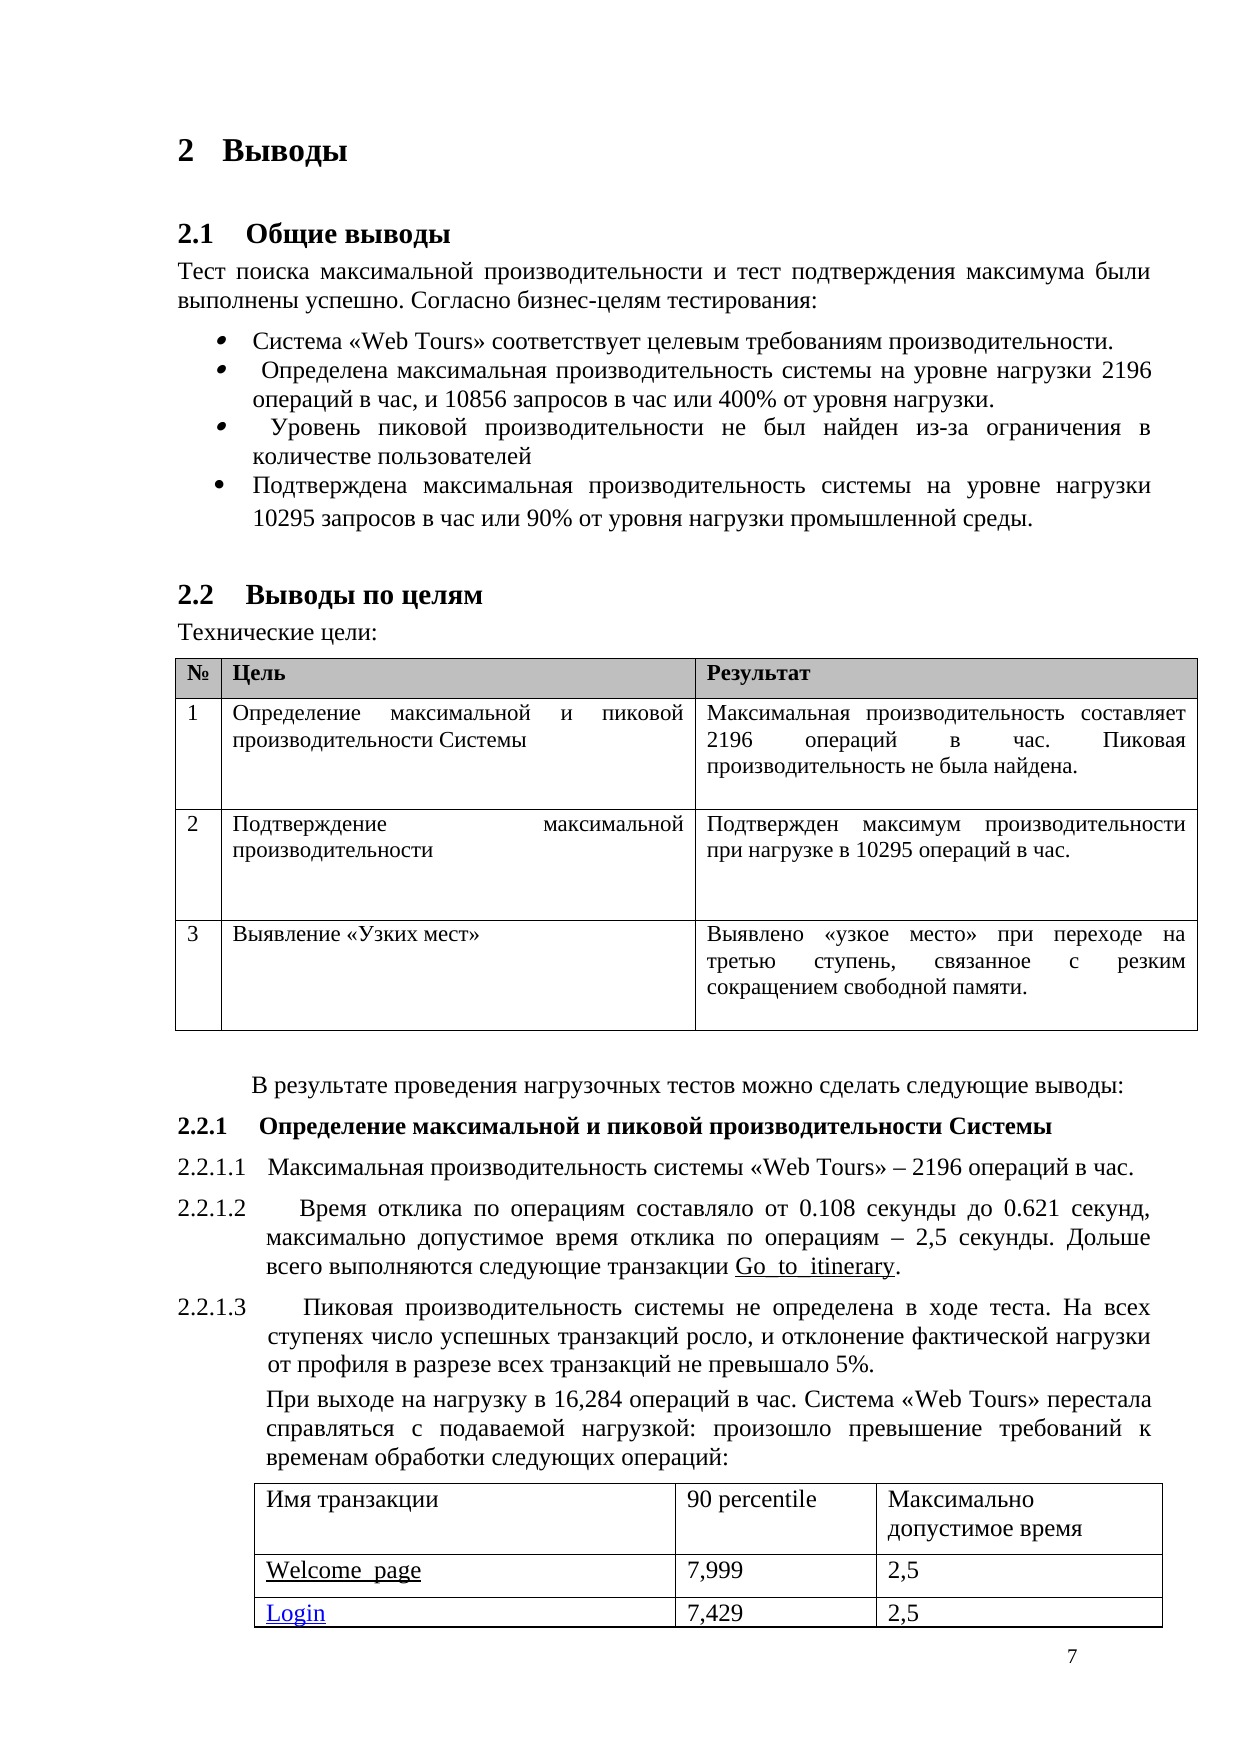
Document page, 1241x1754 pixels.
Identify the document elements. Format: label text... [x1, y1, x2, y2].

table_header Результат [696, 659, 1197, 698]
table_header Максимально допустимое время [877, 1484, 1162, 1554]
list Система «Web Tours» соответствует целевым требованиям производительности. [215, 326, 1152, 355]
subtitle Максимальная производительность системы «Web Tours» – 2196 операций в час. [177, 1152, 1152, 1181]
table_header Имя транзакции [255, 1484, 675, 1554]
table_cell Подтверждение максимальной производительности [222, 810, 695, 919]
subtitle Время отклика по операциям составляло от 0.108 секунды до 0.621 секунд, максимально допустимое время отклика по операциям – 2,5 секунды. Дольше всего выполняются следующие транзакции Go_to_itinerary. [177, 1193, 1152, 1279]
table_cell 3 [176, 921, 221, 1030]
list Уровень пиковой производительности не был найден из-за ограничения в количестве пользователей [215, 412, 1152, 470]
table_cell Login [255, 1598, 675, 1626]
table_cell 1 [176, 699, 221, 809]
table_cell 7,429 [676, 1598, 876, 1626]
subtitle Общие выводы [177, 216, 1152, 250]
table_cell Подтвержден максимум производительности при нагрузке в 10295 операций в час. [696, 810, 1197, 919]
list Определена максимальная производительность системы на уровне нагрузки 2196 операций в час, и 10856 запросов в час или 400% от уровня нагрузки. [215, 355, 1152, 412]
text Тест поиска максимальной производительности и тест подтверждения максимума были выполнены успешно. Согласно бизнес-целям тестирования: [177, 256, 1152, 314]
table_header 90 percentile [676, 1484, 876, 1554]
subtitle Выводы [177, 131, 1152, 169]
table_header № [176, 659, 221, 698]
table_header Цель [222, 659, 695, 698]
subtitle Выводы по целям [177, 577, 1152, 611]
subtitle Пиковая производительность системы не определена в ходе теста. На всех ступенях число успешных транзакций росло, и отклонение фактической нагрузки от профиля в разрезе всех транзакций не превышало 5%. [177, 1292, 1152, 1378]
table_cell Welcome_page [255, 1555, 675, 1597]
table_cell Определение максимальной и пиковой производительности Системы [222, 699, 695, 809]
table_cell 2,5 [877, 1598, 1162, 1626]
table_cell 7,999 [676, 1555, 876, 1597]
table_cell Выявлено «узкое место» при переходе на третью ступень, связанное с резким сокращением свободной памяти. [696, 921, 1197, 1030]
text При выходе на нагрузку в 16,284 операций в час. Система «Web Tours» перестала справляться с подаваемой нагрузкой: произошло превышение требований к временам обработки следующих операций: [266, 1384, 1152, 1471]
subtitle Определение максимальной и пиковой производительности Системы [177, 1111, 1152, 1139]
table_cell 2,5 [877, 1555, 1162, 1597]
table_cell Максимальная производительность составляет 2196 операций в час. Пиковая производительность не была найдена. [696, 699, 1197, 809]
list Подтверждена максимальная производительность системы на уровне нагрузки 10295 запросов в час или 90% от уровня нагрузки промышленной среды. [215, 470, 1152, 532]
text В результате проведения нагрузочных тестов можно сделать следующие выводы: [177, 1072, 1152, 1098]
table_cell Выявление «Узких мест» [222, 921, 695, 1030]
text Технические цели: [177, 617, 1152, 646]
table_cell 2 [176, 810, 221, 919]
